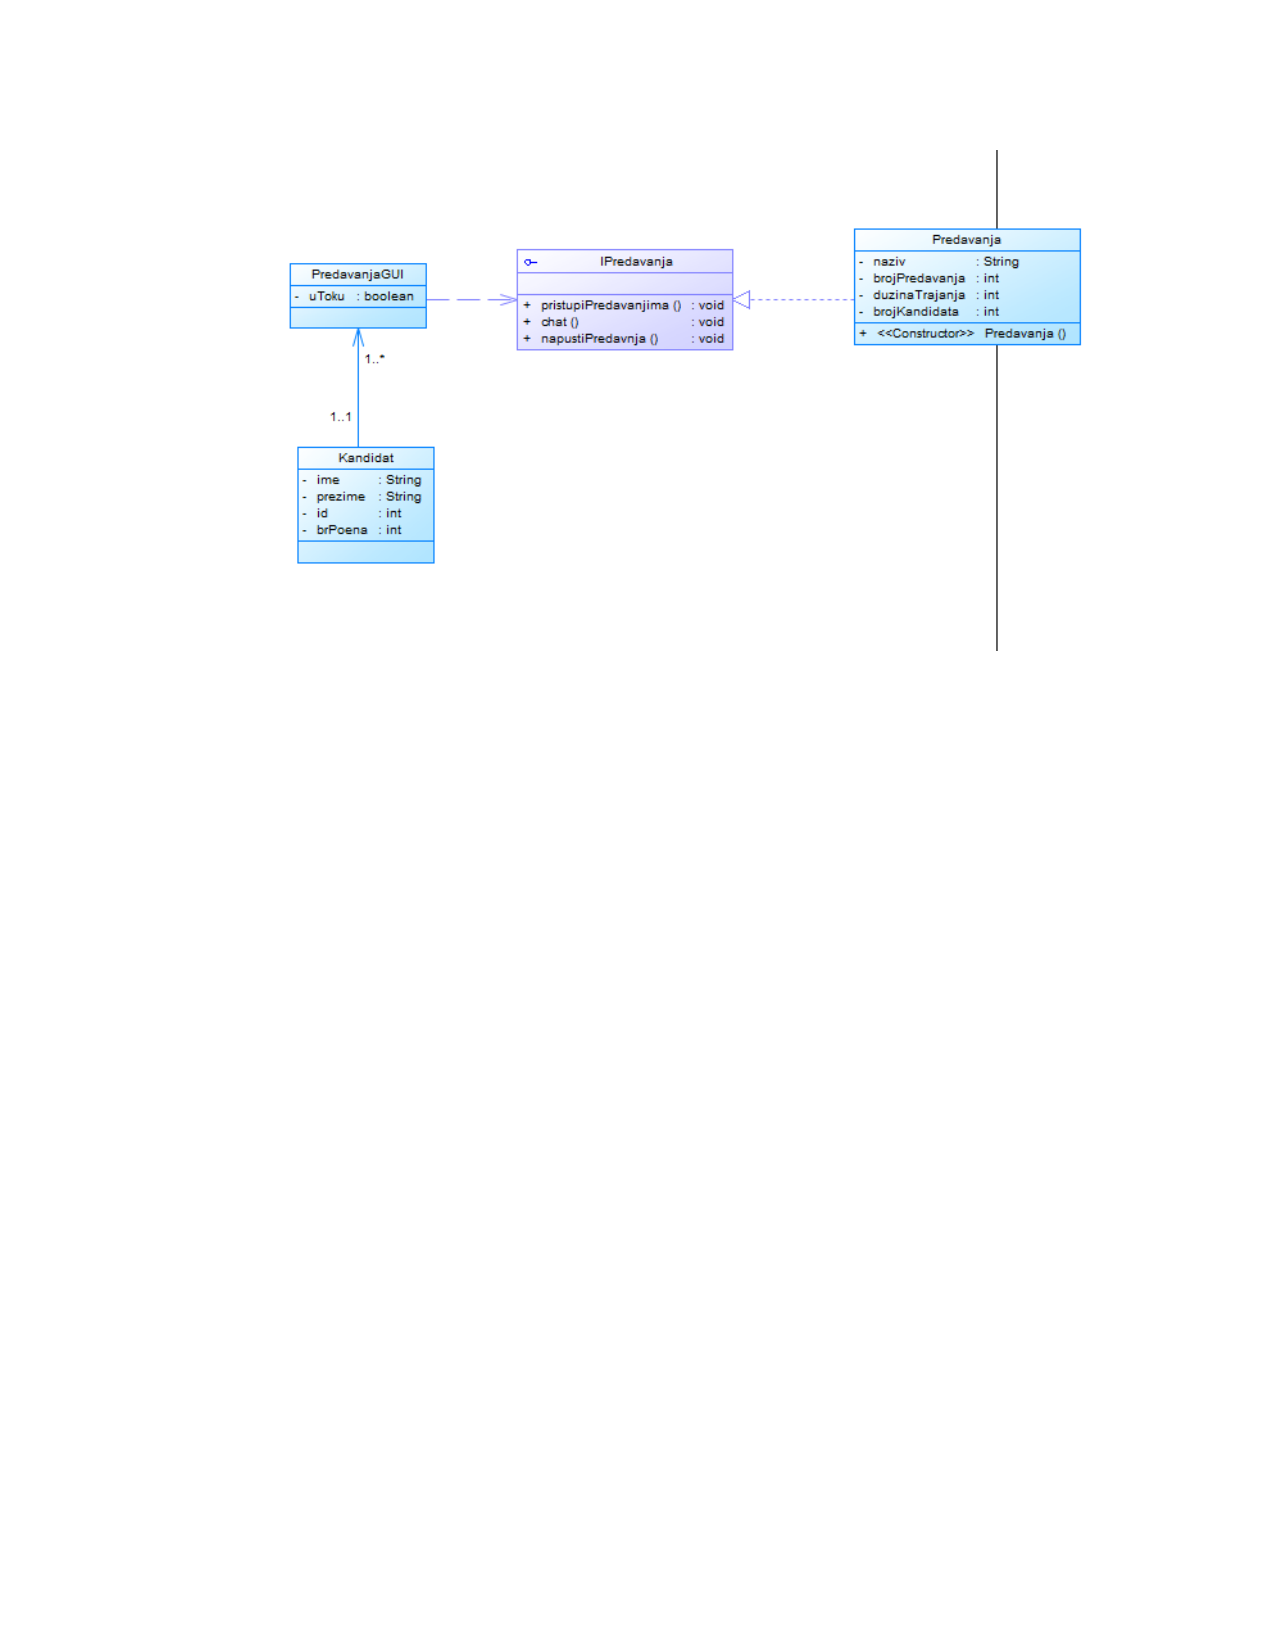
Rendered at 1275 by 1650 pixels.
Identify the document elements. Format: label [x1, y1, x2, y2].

picture [150, 150, 1125, 651]
